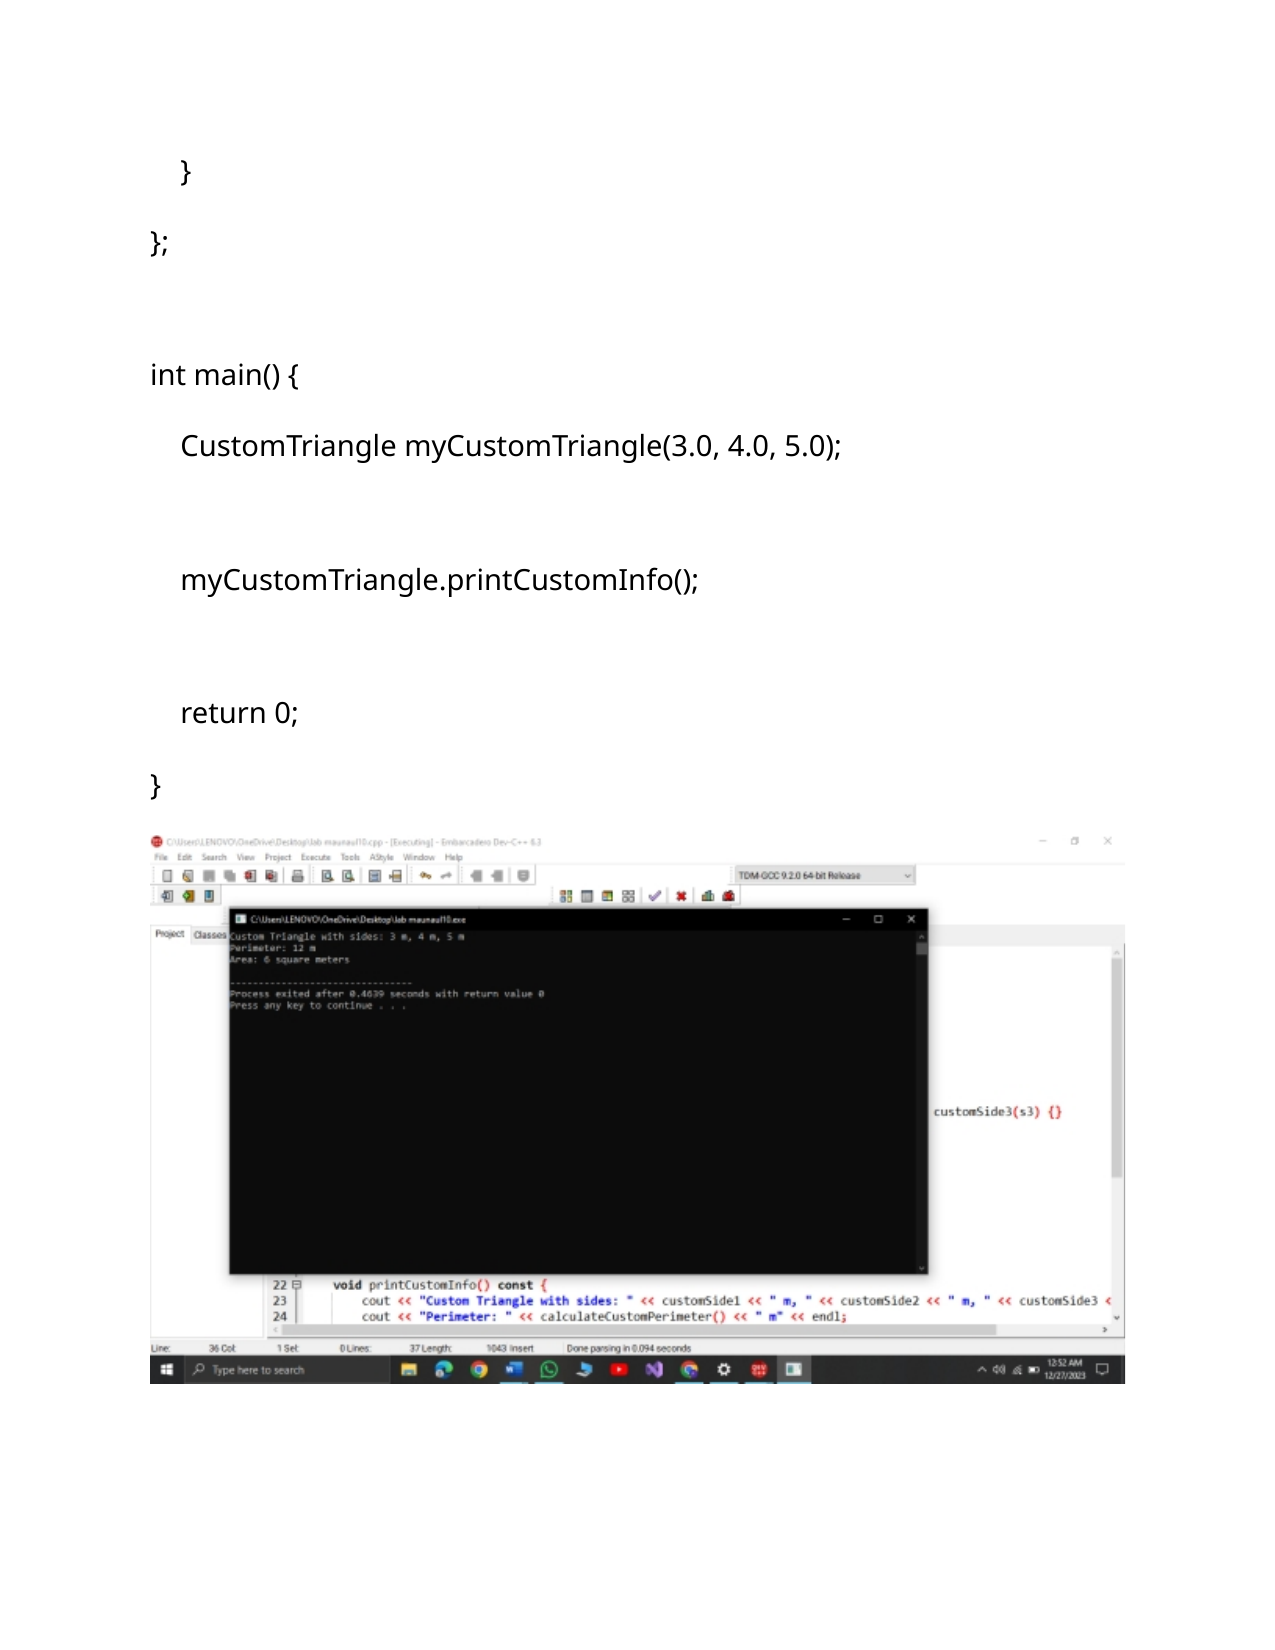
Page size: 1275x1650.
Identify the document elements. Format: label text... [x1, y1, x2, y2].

text return 0; [150, 693, 1125, 732]
text }; [150, 221, 1125, 261]
text myCustomTriangle.printCustomInfo(); [150, 559, 1125, 599]
text CustomTriangle myCustomTriangle(3.0, 4.0, 5.0); [150, 426, 1125, 465]
text } [150, 150, 1125, 190]
picture [150, 835, 1125, 1384]
text } [150, 764, 1125, 803]
text int main() { [150, 354, 1125, 394]
